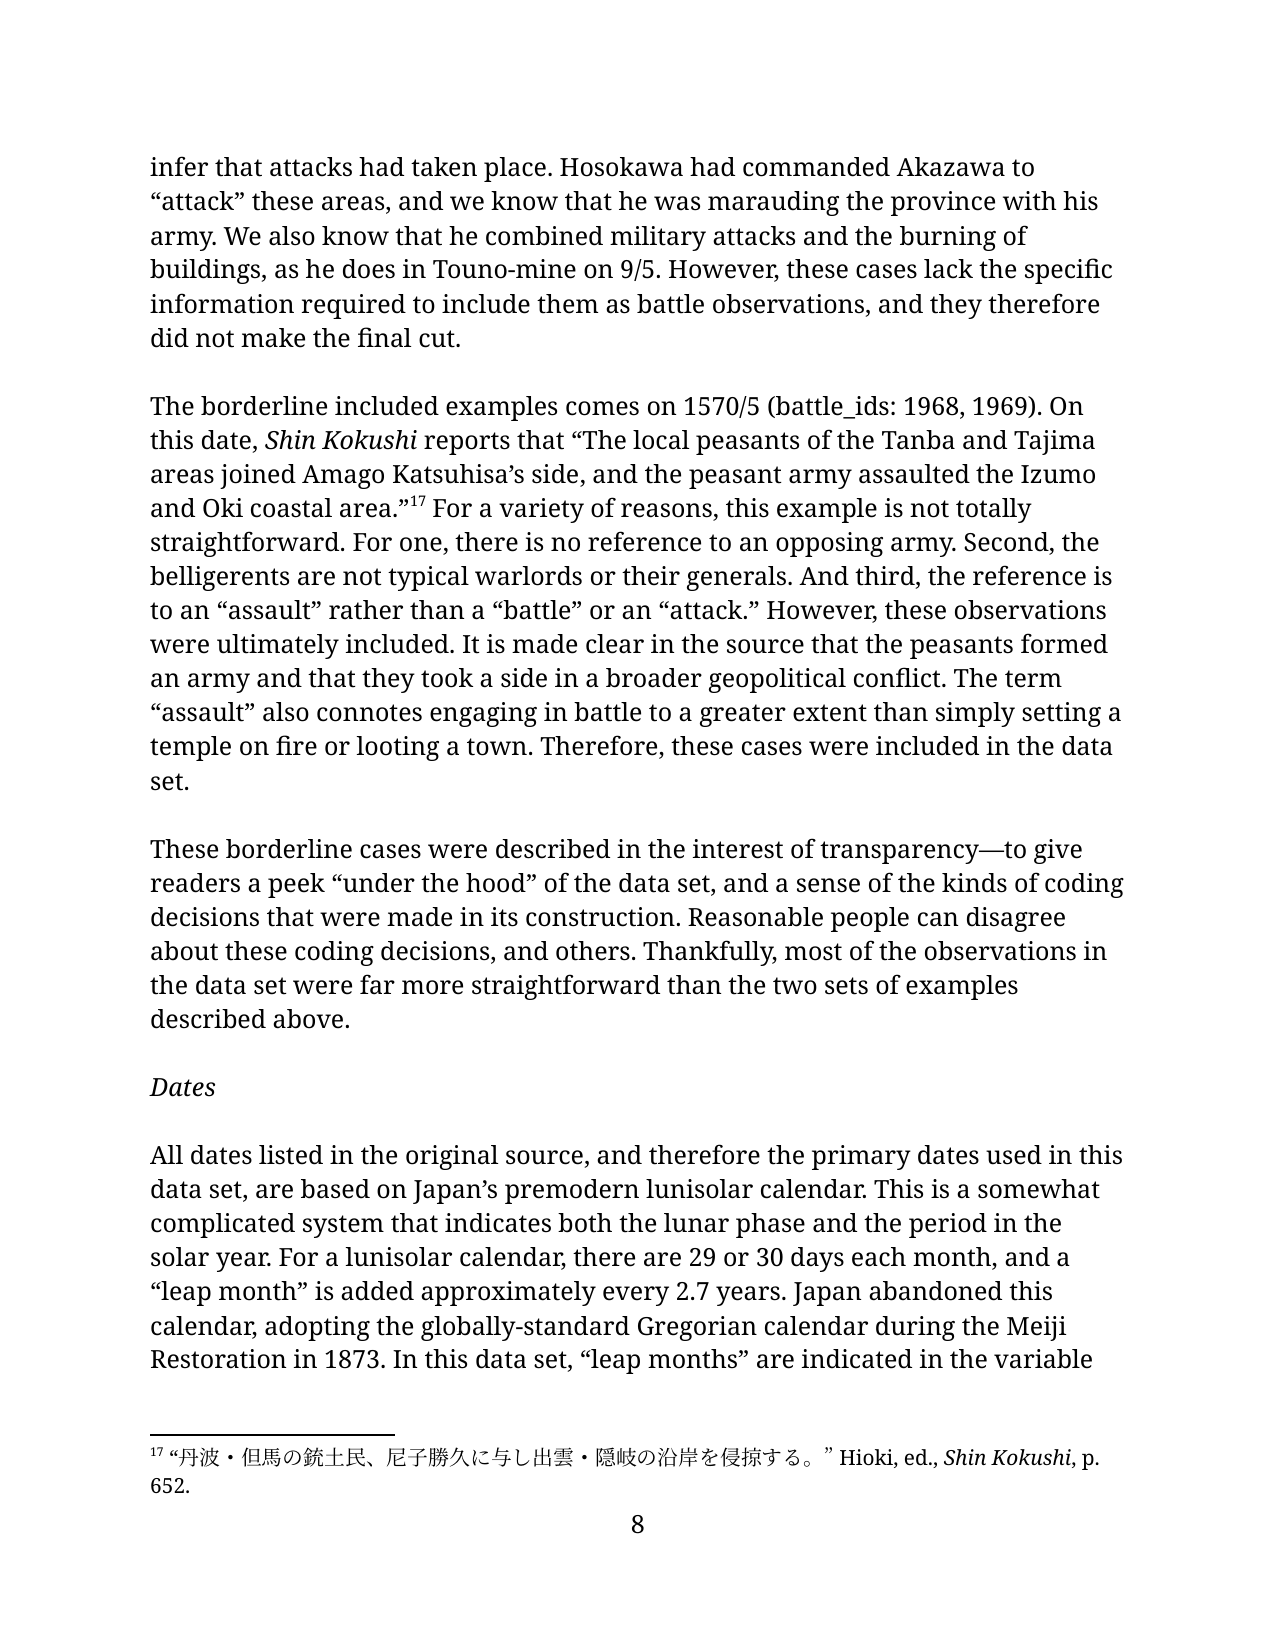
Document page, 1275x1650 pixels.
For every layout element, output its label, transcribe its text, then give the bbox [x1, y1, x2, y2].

text The observation on 8/4 simply notes that Akazawa “took a position” against the armies of Tsutsui and Joushin-in, and that they “abandoned their castle.” It doesn’t specifically refer to a battle. Therefore, it was excluded. The observations on 8/18, 9/7, and 9/11 report that Akazawa “set fire” or “burned down” a castle, a temple, and a town. However, there is no reference to battle or to attacks. For all we can tell, Akazawa’s army simply set these targets on fire and moved on. Therefore, they were excluded as well. Of course, it wouldn’t be that difficult to infer that attacks had taken place. Hosokawa had commanded Akazawa to “attack” these areas, and we know that he was marauding the province with his army. We also know that he combined military attacks and the burning of buildings, as he does in Touno-mine on 9/5. However, these cases lack the specific information required to include them as battle observations, and they therefore did not make the final cut. [150, 150, 1125, 354]
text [150, 1138, 1125, 1376]
text These borderline cases were described in the interest of transparency—to give readers a peek “under the hood” of the data set, and a sense of the kinds of coding decisions that were made in its construction. Reasonable people can disagree about these coding decisions, and others. Thankfully, most of the observations in the data set were far more straightforward than the two sets of examples described above. [150, 831, 1125, 1036]
text The borderline included examples comes on 1570/5 (battle_ids: 1968, 1969). On this date, Shin Kokushi reports that “The local peasants of the Tanba and Tajima areas joined Amago Katsuhisa’s side, and the peasant army assaulted the Izumo and Oki coastal area.” For a variety of reasons, this example is not totally straightforward. For one, there is no reference to an opposing army. Second, the belligerents are not typical warlords or their generals. And third, the reference is to an “assault” rather than a “battle” or an “attack.” However, these observations were ultimately included. It is made clear in the source that the peasants formed an army and that they took a side in a broader geopolitical conflict. The term “assault” also connotes engaging in battle to a greater extent than simply setting a temple on fire or looting a town. Therefore, these cases were included in the data set. [150, 388, 1125, 797]
text Dates [150, 1070, 1125, 1104]
